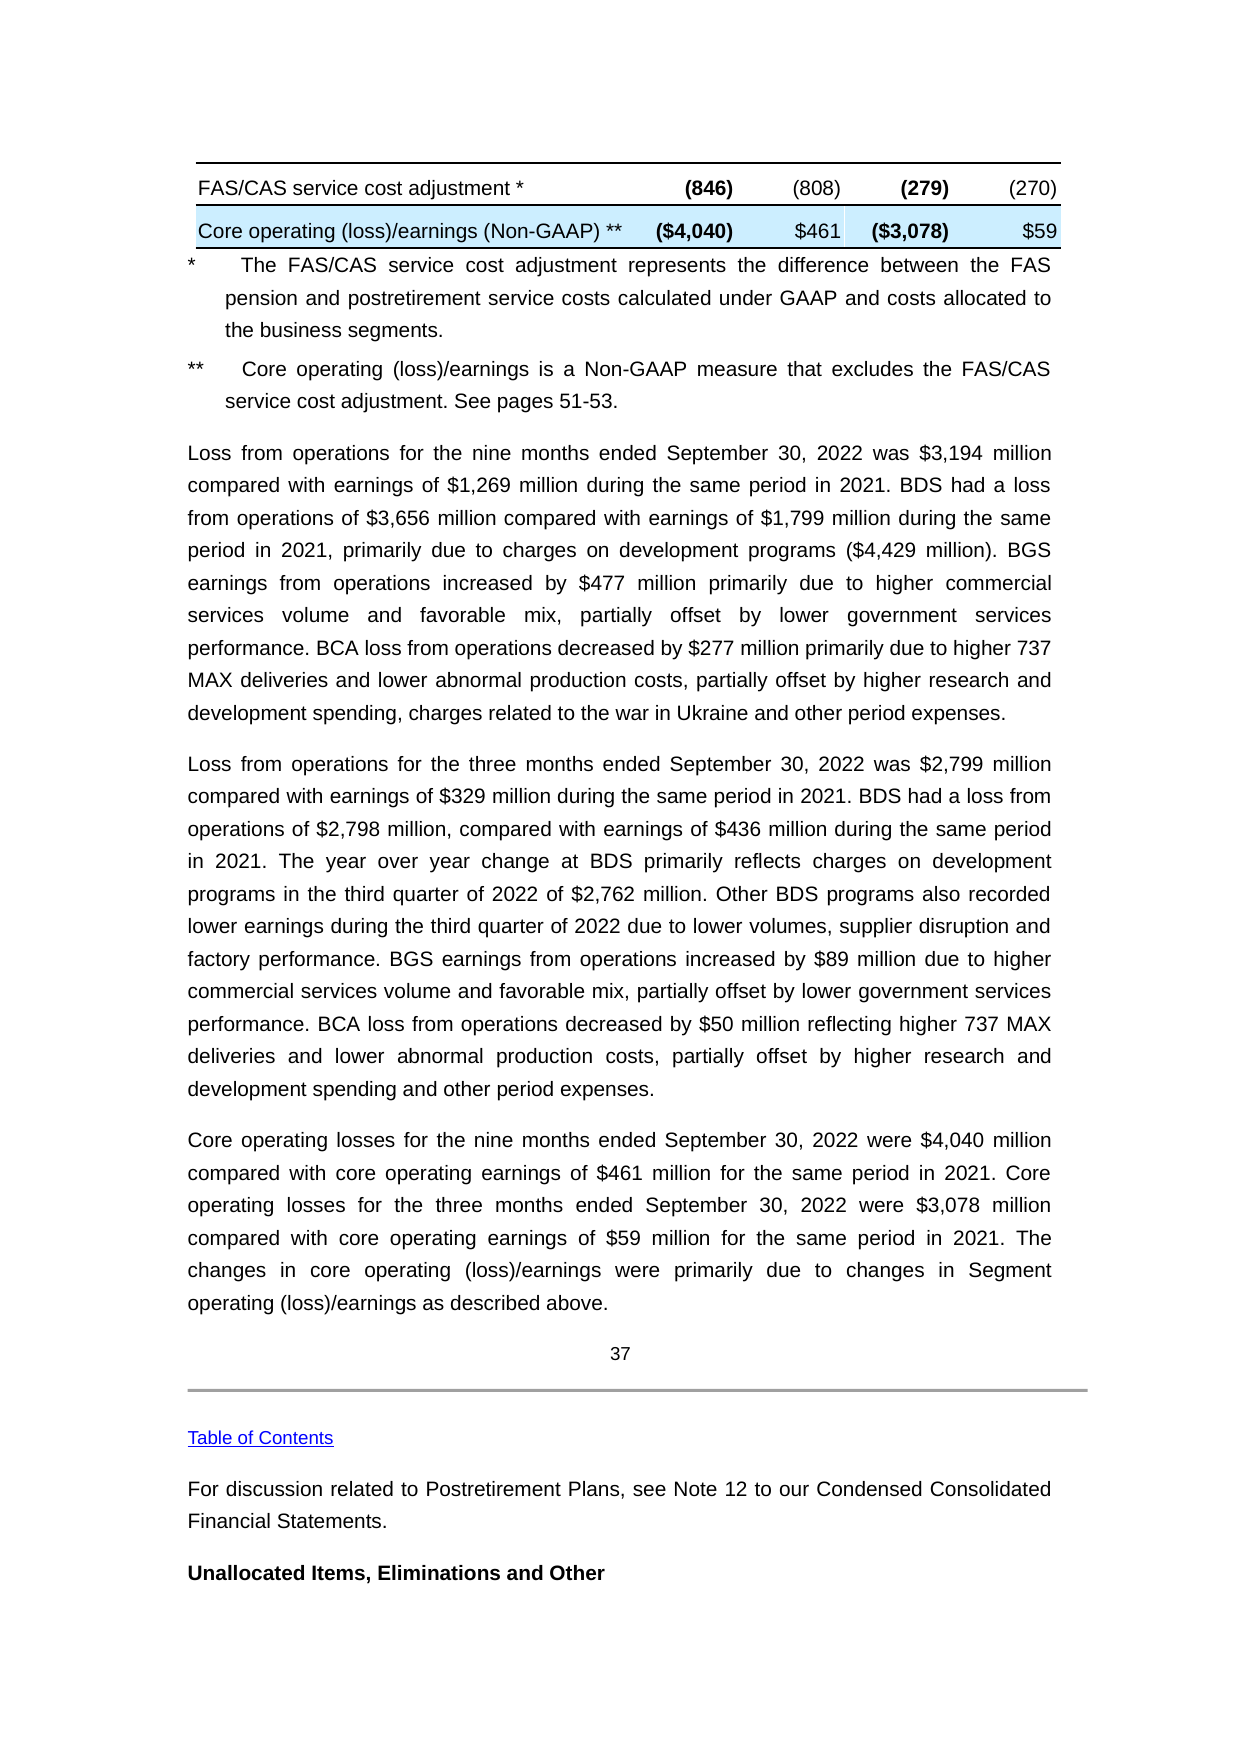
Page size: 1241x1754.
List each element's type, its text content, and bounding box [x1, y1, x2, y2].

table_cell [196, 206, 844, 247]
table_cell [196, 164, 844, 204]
text Unallocated Items, Eliminations and Other [187, 1556, 1053, 1589]
text Loss from operations for the nine months ended September 30, 2022 was $3,194 million compared with earnings of $1,269 million during the same period in 2021. BDS had a loss from operations of $3,656 million compared with earnings of $1,799 million during the same period in 2021, primarily due to charges on development programs ($4,429 million). BGS earnings from operations increased by $477 million primarily due to higher commercial services volume and favorable mix, partially offset by lower government services performance. BCA loss from operations decreased by $277 million primarily due to higher 737 MAX deliveries and lower abnormal production costs, partially offset by higher research and development spending, charges related to the war in Ukraine and other period expenses. [187, 436, 1053, 729]
text Core operating losses for the nine months ended September 30, 2022 were $4,040 million compared with core operating earnings of $461 million for the same period in 2021. Core operating losses for the three months ended September 30, 2022 were $3,078 million compared with core operating earnings of $59 million for the same period in 2021. The changes in core operating (loss)/earnings were primarily due to changes in Segment operating (loss)/earnings as described above. [187, 1124, 1053, 1319]
text For discussion related to Postretirement Plans, see Note 12 to our Condensed Consolidated Financial Statements. [187, 1473, 1053, 1538]
text Loss from operations for the three months ended September 30, 2022 was $2,799 million compared with earnings of $329 million during the same period in 2021. BDS had a loss from operations of $2,798 million, compared with earnings of $436 million during the same period in 2021. The year over year change at BDS primarily reflects charges on development programs in the third quarter of 2022 of $2,762 million. Other BDS programs also recorded lower earnings during the third quarter of 2022 due to lower volumes, supplier disruption and factory performance. BGS earnings from operations increased by $89 million due to higher commercial services volume and favorable mix, partially offset by lower government services performance. BCA loss from operations decreased by $50 million reflecting higher 737 MAX deliveries and lower abnormal production costs, partially offset by higher research and development spending and other period expenses. [187, 748, 1053, 1105]
text ** Core operating (loss)/earnings is a Non-GAAP measure that excludes the FAS/CAS service cost adjustment. See pages 51-53. [187, 353, 1053, 418]
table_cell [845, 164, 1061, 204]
text * The FAS/CAS service cost adjustment represents the difference between the FAS pension and postretirement service costs calculated under GAAP and costs allocated to the business segments. [187, 249, 1053, 346]
text 37 [187, 1338, 1053, 1370]
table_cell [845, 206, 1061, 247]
text Table of Contents [187, 1421, 1053, 1454]
